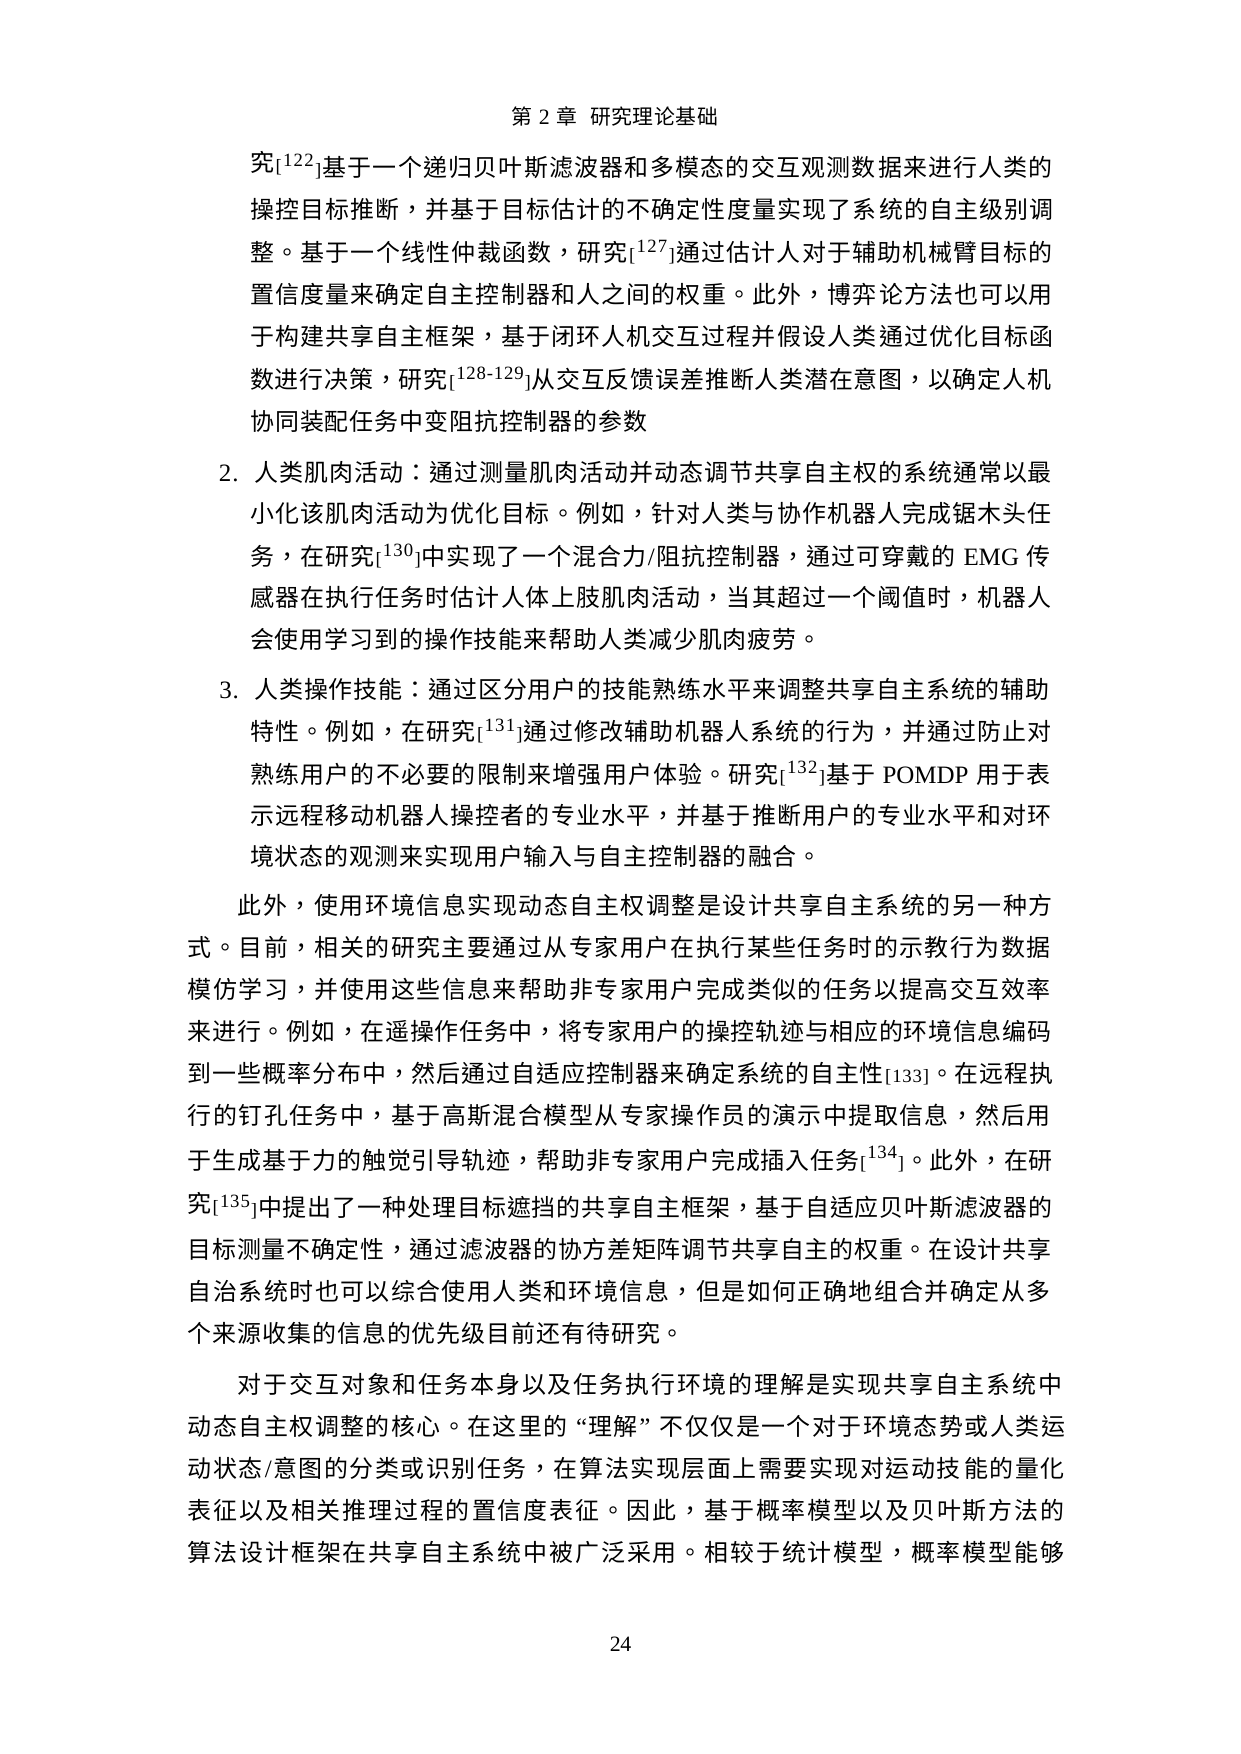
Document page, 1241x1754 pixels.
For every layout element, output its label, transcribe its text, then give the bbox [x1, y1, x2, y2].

text 3. 人类操作技能：通过区分用户的技能熟练水平来调整共享自主系统的辅助 特性。例如，在研究[131]通过修改辅助机器人系统的行为，并通过防止对 熟练用户的不必要的限制来增强用户体验。研究[132]基于 POMDP 用于表 示远程移动机器人操控者的专业水平，并基于推断用户的专业水平和对环 境状态的观测来实现用户输入与自主控制器的融合。 [219, 673, 1053, 872]
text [188, 1368, 1065, 1568]
text 2. 人类肌肉活动：通过测量肌肉活动并动态调节共享自主权的系统通常以最 小化该肌肉活动为优化目标。例如，针对人类与协作机器人完成锯木头任 务，在研究[130]中实现了一个混合力/阻抗控制器，通过可穿戴的 EMG 传 感器在执行任务时估计人体上肢肌肉活动，当其超过一个阈值时，机器人 会使用学习到的操作技能来帮助人类减少肌肉疲劳。 [219, 456, 1053, 655]
text 此外，使用环境信息实现动态自主权调整是设计共享自主系统的另一种方 式。目前，相关的研究主要通过从专家用户在执行某些任务时的示教行为数据 模仿学习，并使用这些信息来帮助非专家用户完成类似的任务以提高交互效率 来进行。例如，在遥操作任务中，将专家用户的操控轨迹与相应的环境信息编码 到一些概率分布中，然后通过自适应控制器来确定系统的自主性[133]。在远程执 行的钉孔任务中，基于高斯混合模型从专家操作员的演示中提取信息，然后用 于生成基于力的触觉引导轨迹，帮助非专家用户完成插入任务[134]。此外，在研 究[135]中提出了一种处理目标遮挡的共享自主框架，基于自适应贝叶斯滤波器的 目标测量不确定性，通过滤波器的协方差矩阵调节共享自主的权重。在设计共享 自治系统时也可以综合使用人类和环境信息，但是如何正确地组合并确定从多 个来源收集的信息的优先级目前还有待研究。 [188, 889, 1053, 1349]
text 究[122]基于一个递归贝叶斯滤波器和多模态的交互观测数据来进行人类的 操控目标推断，并基于目标估计的不确定性度量实现了系统的自主级别调 整。基于一个线性仲裁函数，研究[127]通过估计人对于辅助机械臂目标的 置信度量来确定自主控制器和人之间的权重。此外，博弈论方法也可以用 于构建共享自主框架，基于闭环人机交互过程并假设人类通过优化目标函 数进行决策，研究[128-129]从交互反馈误差推断人类潜在意图，以确定人机 协同装配任务中变阻抗控制器的参数 [250, 146, 1053, 438]
